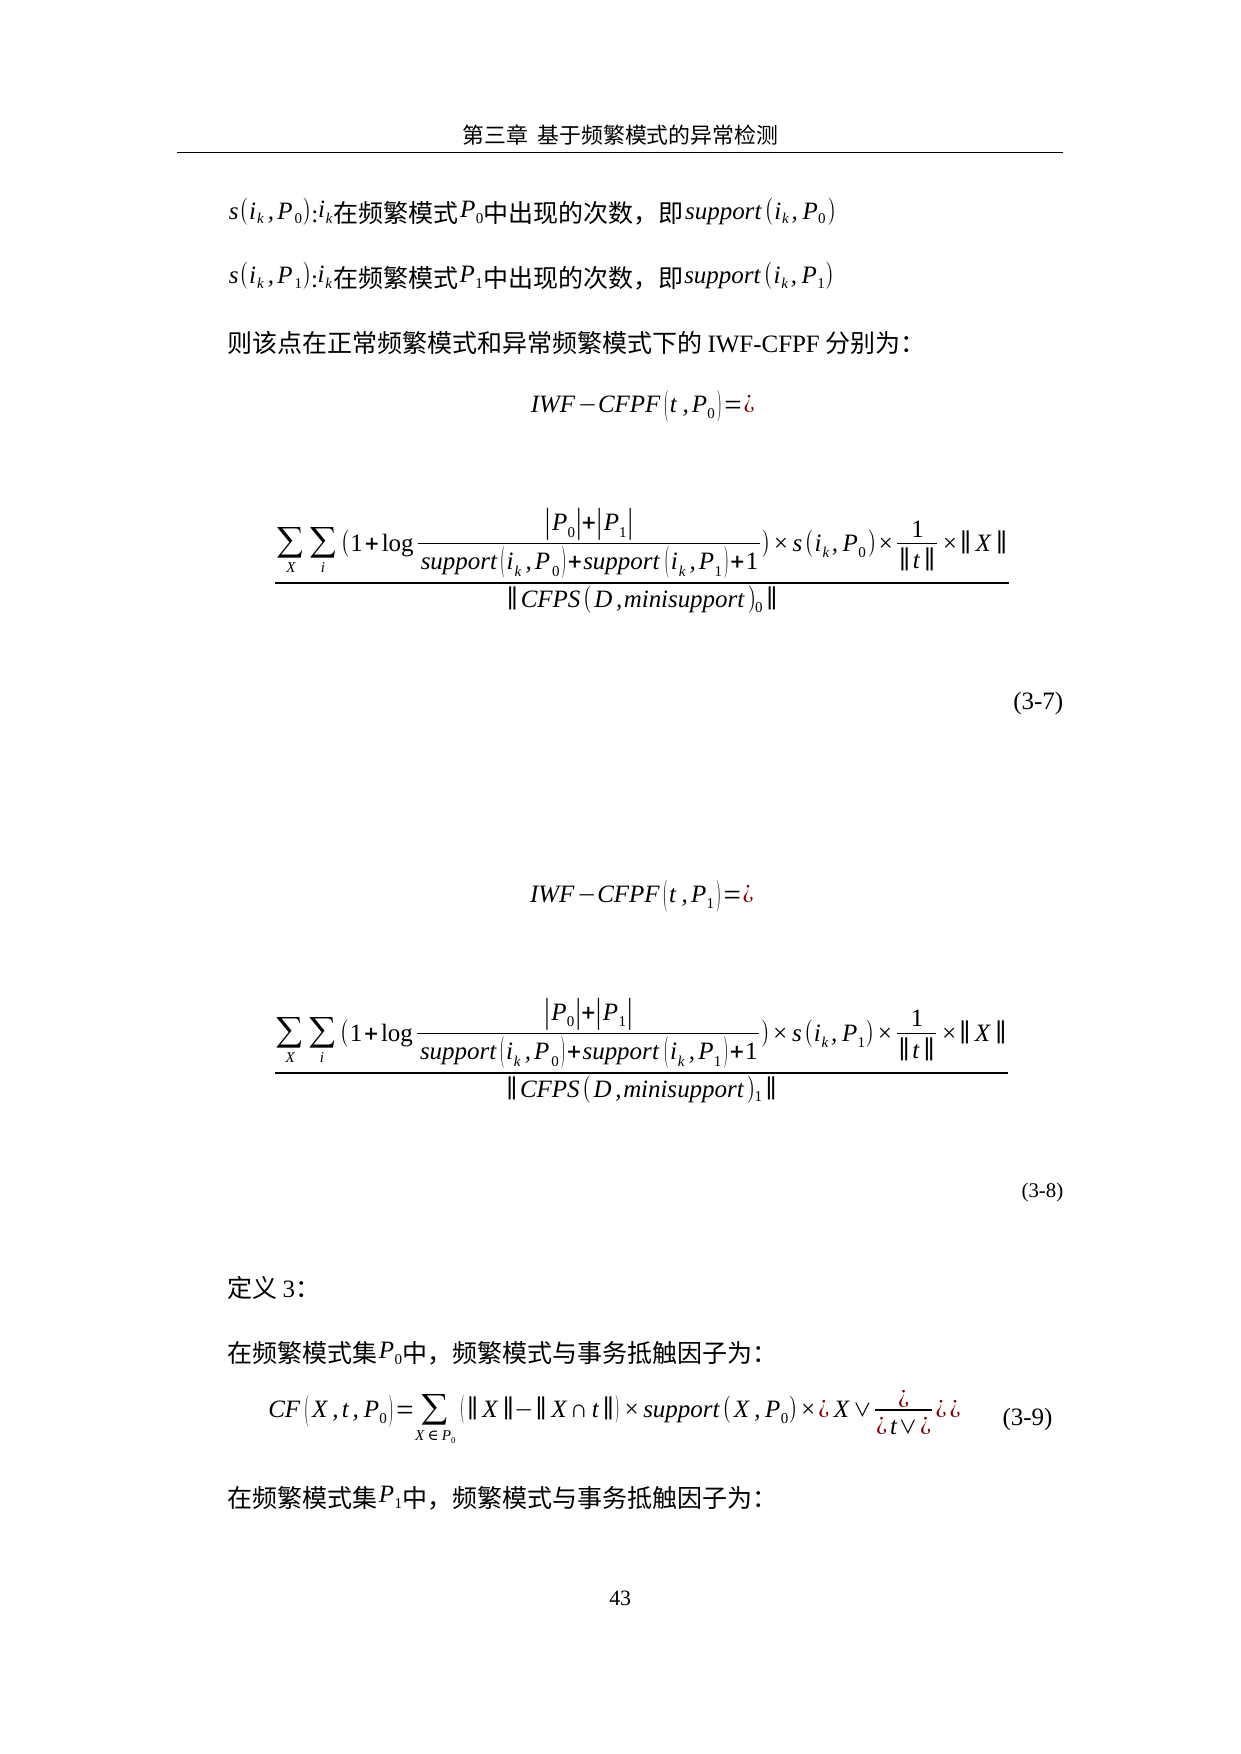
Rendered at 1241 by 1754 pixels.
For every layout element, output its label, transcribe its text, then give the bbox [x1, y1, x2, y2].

text :在频繁模式中出现的次数，即 [177, 244, 1063, 309]
text (3-9) [177, 1384, 1063, 1449]
text 在频繁模式集中，频繁模式与事务抵触因子为： [177, 1319, 1063, 1384]
text :在频繁模式中出现的次数，即 [177, 179, 1063, 244]
text 在频繁模式集中，频繁模式与事务抵触因子为： [177, 1464, 1063, 1529]
text (3-8) [177, 1174, 1063, 1206]
text 定义3： [177, 1254, 1063, 1319]
text 则该点在正常频繁模式和异常频繁模式下的IWF-CFPF分别为： [177, 309, 1063, 374]
text (3-7) [177, 684, 1063, 716]
